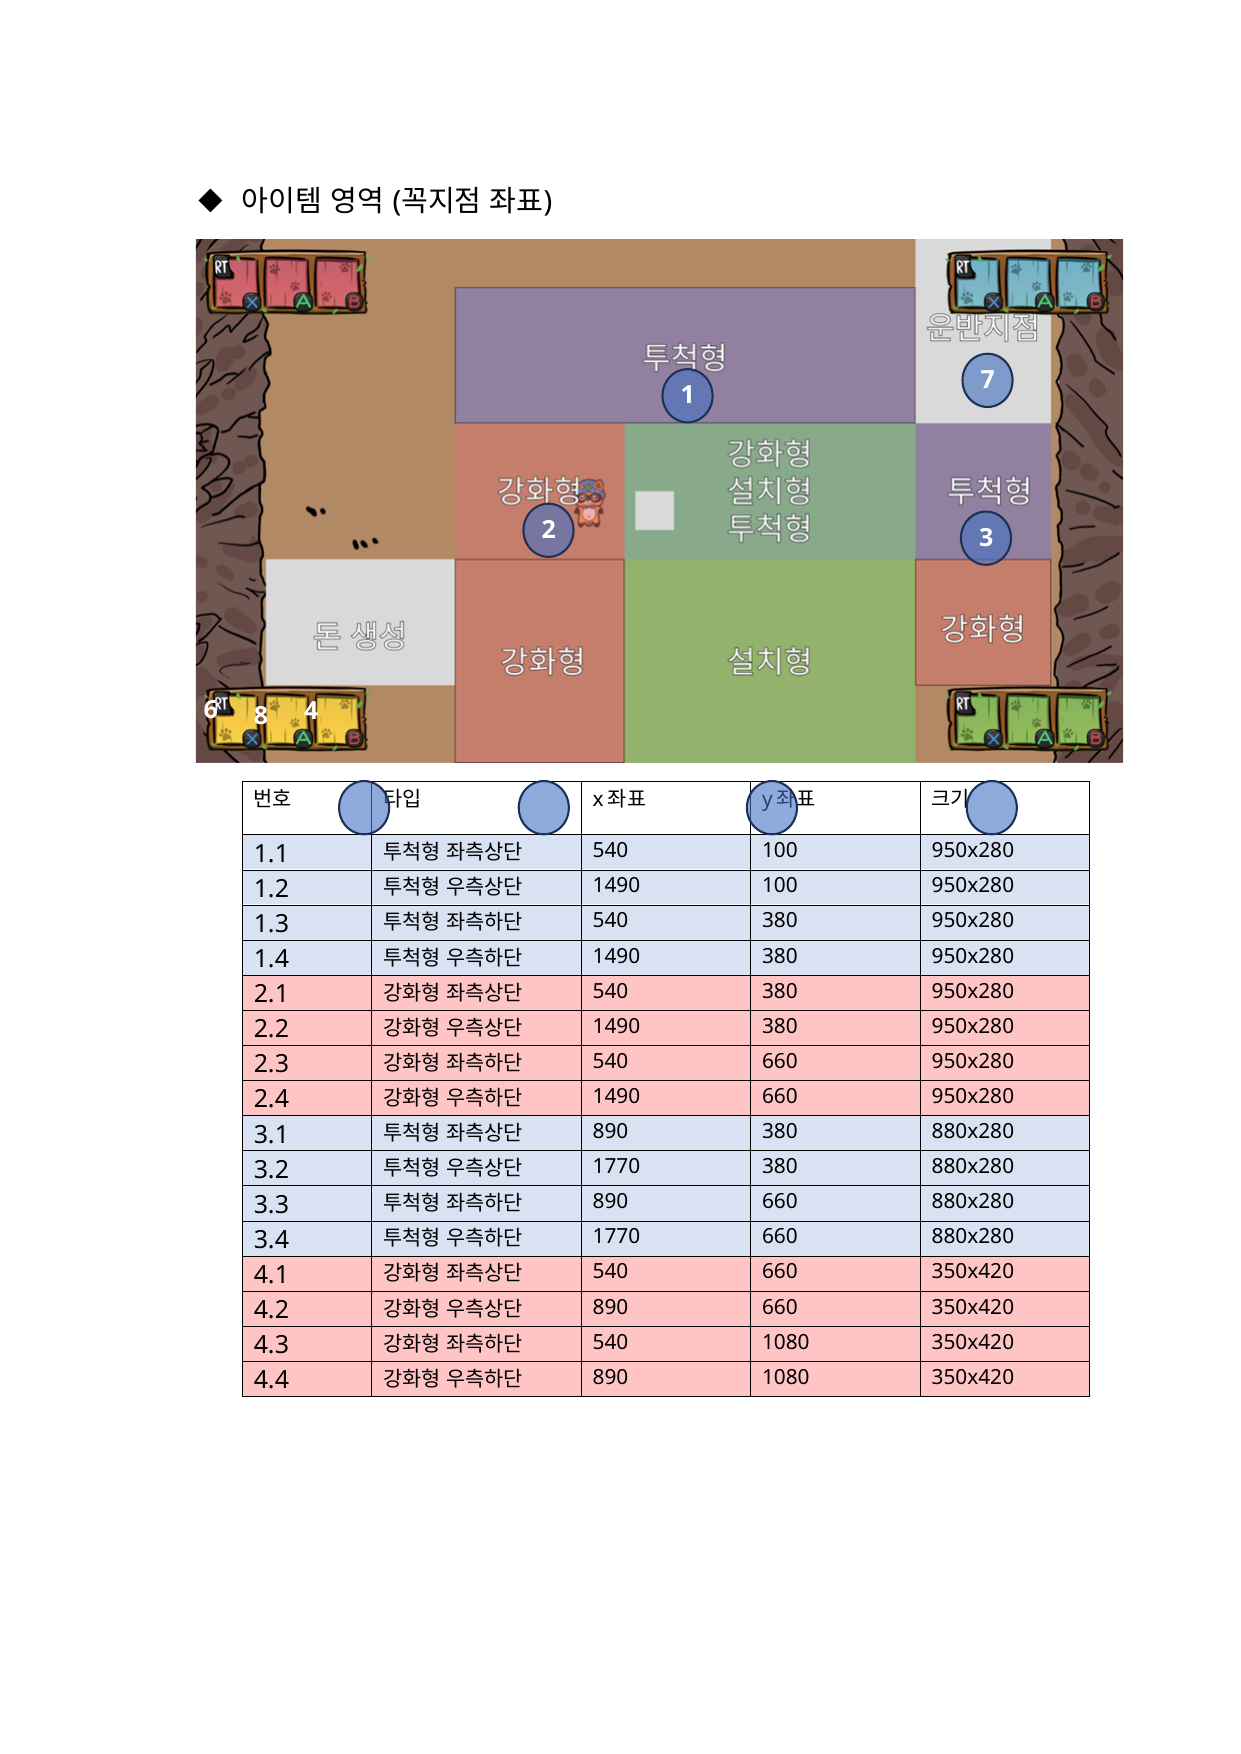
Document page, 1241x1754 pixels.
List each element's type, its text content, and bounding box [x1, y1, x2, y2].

table_header 크기 [1003, 782, 1089, 834]
table_cell 강화형 우측하단 [372, 1362, 581, 1396]
table_cell 2.4 [243, 1081, 371, 1115]
table_cell 660 [751, 1186, 920, 1221]
table_cell 강화형 좌측하단 [372, 1327, 581, 1361]
table_header 크기 [921, 782, 981, 834]
table_cell 380 [751, 906, 920, 940]
table_cell 투척형 좌측상단 [372, 1116, 581, 1150]
table_cell 2.3 [243, 1046, 371, 1080]
table_cell 4.4 [243, 1362, 371, 1396]
table_header x좌표 [582, 782, 750, 834]
table_cell 강화형 우측상단 [372, 1011, 581, 1045]
table_cell 880x280 [921, 1186, 1089, 1221]
table_cell 950x280 [921, 835, 1089, 869]
table_cell 380 [751, 1011, 920, 1045]
table_cell 1080 [751, 1362, 920, 1396]
table_cell 950x280 [921, 1046, 1089, 1080]
table_cell 1770 [582, 1222, 750, 1256]
table_header 번호 [243, 782, 353, 834]
table_cell 350x420 [921, 1257, 1089, 1291]
table_cell 3.4 [243, 1222, 371, 1256]
table_cell 890 [582, 1362, 750, 1396]
table_cell 1.4 [243, 941, 371, 975]
table_cell 880x280 [921, 1116, 1089, 1150]
table_cell 100 [751, 871, 920, 904]
table_header y좌표 [783, 782, 920, 834]
table_cell 880x280 [921, 1151, 1089, 1185]
picture [195, 239, 1124, 763]
table_cell 380 [751, 1116, 920, 1150]
table_cell 540 [582, 1257, 750, 1291]
table_cell 950x280 [921, 941, 1089, 975]
list 아이템 영역 (꼭지점 좌표) [196, 177, 1090, 219]
table_cell 3.1 [243, 1116, 371, 1150]
table_header 타입 [555, 782, 581, 834]
table_cell 강화형 좌측하단 [372, 1046, 581, 1080]
table_cell 1080 [751, 1327, 920, 1361]
table_cell 강화형 우측하단 [372, 1081, 581, 1115]
table_cell 380 [751, 1151, 920, 1185]
table_cell 350x420 [921, 1292, 1089, 1326]
table_cell 660 [751, 1257, 920, 1291]
table_cell 1490 [582, 1081, 750, 1115]
table_header 타입 [375, 782, 533, 834]
table_cell 강화형 좌측상단 [372, 1257, 581, 1291]
table_cell 350x420 [921, 1327, 1089, 1361]
table_cell 투척형 좌측하단 [372, 1186, 581, 1221]
table_cell 강화형 우측상단 [372, 1292, 581, 1326]
table_cell 380 [751, 976, 920, 1010]
table_cell 2.2 [243, 1011, 371, 1045]
table_cell 540 [582, 1046, 750, 1080]
table_cell 1770 [582, 1151, 750, 1185]
table_cell 투척형 좌측상단 [372, 835, 581, 869]
table_cell 950x280 [921, 976, 1089, 1010]
table_cell 1.2 [243, 871, 371, 904]
table_cell 890 [582, 1116, 750, 1150]
table_cell 380 [751, 941, 920, 975]
table_cell 4.1 [243, 1257, 371, 1291]
table_cell 투척형 우측상단 [372, 871, 581, 904]
table_cell 1.3 [243, 906, 371, 940]
table_cell 950x280 [921, 1081, 1089, 1115]
table_cell 540 [582, 1327, 750, 1361]
table_cell 투척형 우측상단 [372, 1151, 581, 1185]
table_cell 540 [582, 976, 750, 1010]
table_cell 540 [582, 906, 750, 940]
table_cell 3.2 [243, 1151, 371, 1185]
table_cell 1490 [582, 871, 750, 904]
table_cell 950x280 [921, 1011, 1089, 1045]
table_cell 950x280 [921, 906, 1089, 940]
table_cell 540 [582, 835, 750, 869]
table_cell 890 [582, 1292, 750, 1326]
table_cell 660 [751, 1222, 920, 1256]
table_cell 1490 [582, 941, 750, 975]
table_cell 880x280 [921, 1222, 1089, 1256]
table_cell 660 [751, 1292, 920, 1326]
table_cell 1.1 [243, 835, 371, 869]
table_cell 투척형 우측하단 [372, 941, 581, 975]
table_cell 강화형 좌측상단 [372, 976, 581, 1010]
table_cell 950x280 [921, 871, 1089, 904]
table_cell 4.3 [243, 1327, 371, 1361]
table_cell 투척형 우측하단 [372, 1222, 581, 1256]
table_cell 4.2 [243, 1292, 371, 1326]
table_cell 2.1 [243, 976, 371, 1010]
table_cell 660 [751, 1081, 920, 1115]
table_cell 1490 [582, 1011, 750, 1045]
table_cell 660 [751, 1046, 920, 1080]
table_cell 100 [751, 835, 920, 869]
table_cell 350x420 [921, 1362, 1089, 1396]
table_cell 3.3 [243, 1186, 371, 1221]
table_cell 890 [582, 1186, 750, 1221]
table_cell 투척형 좌측하단 [372, 906, 581, 940]
